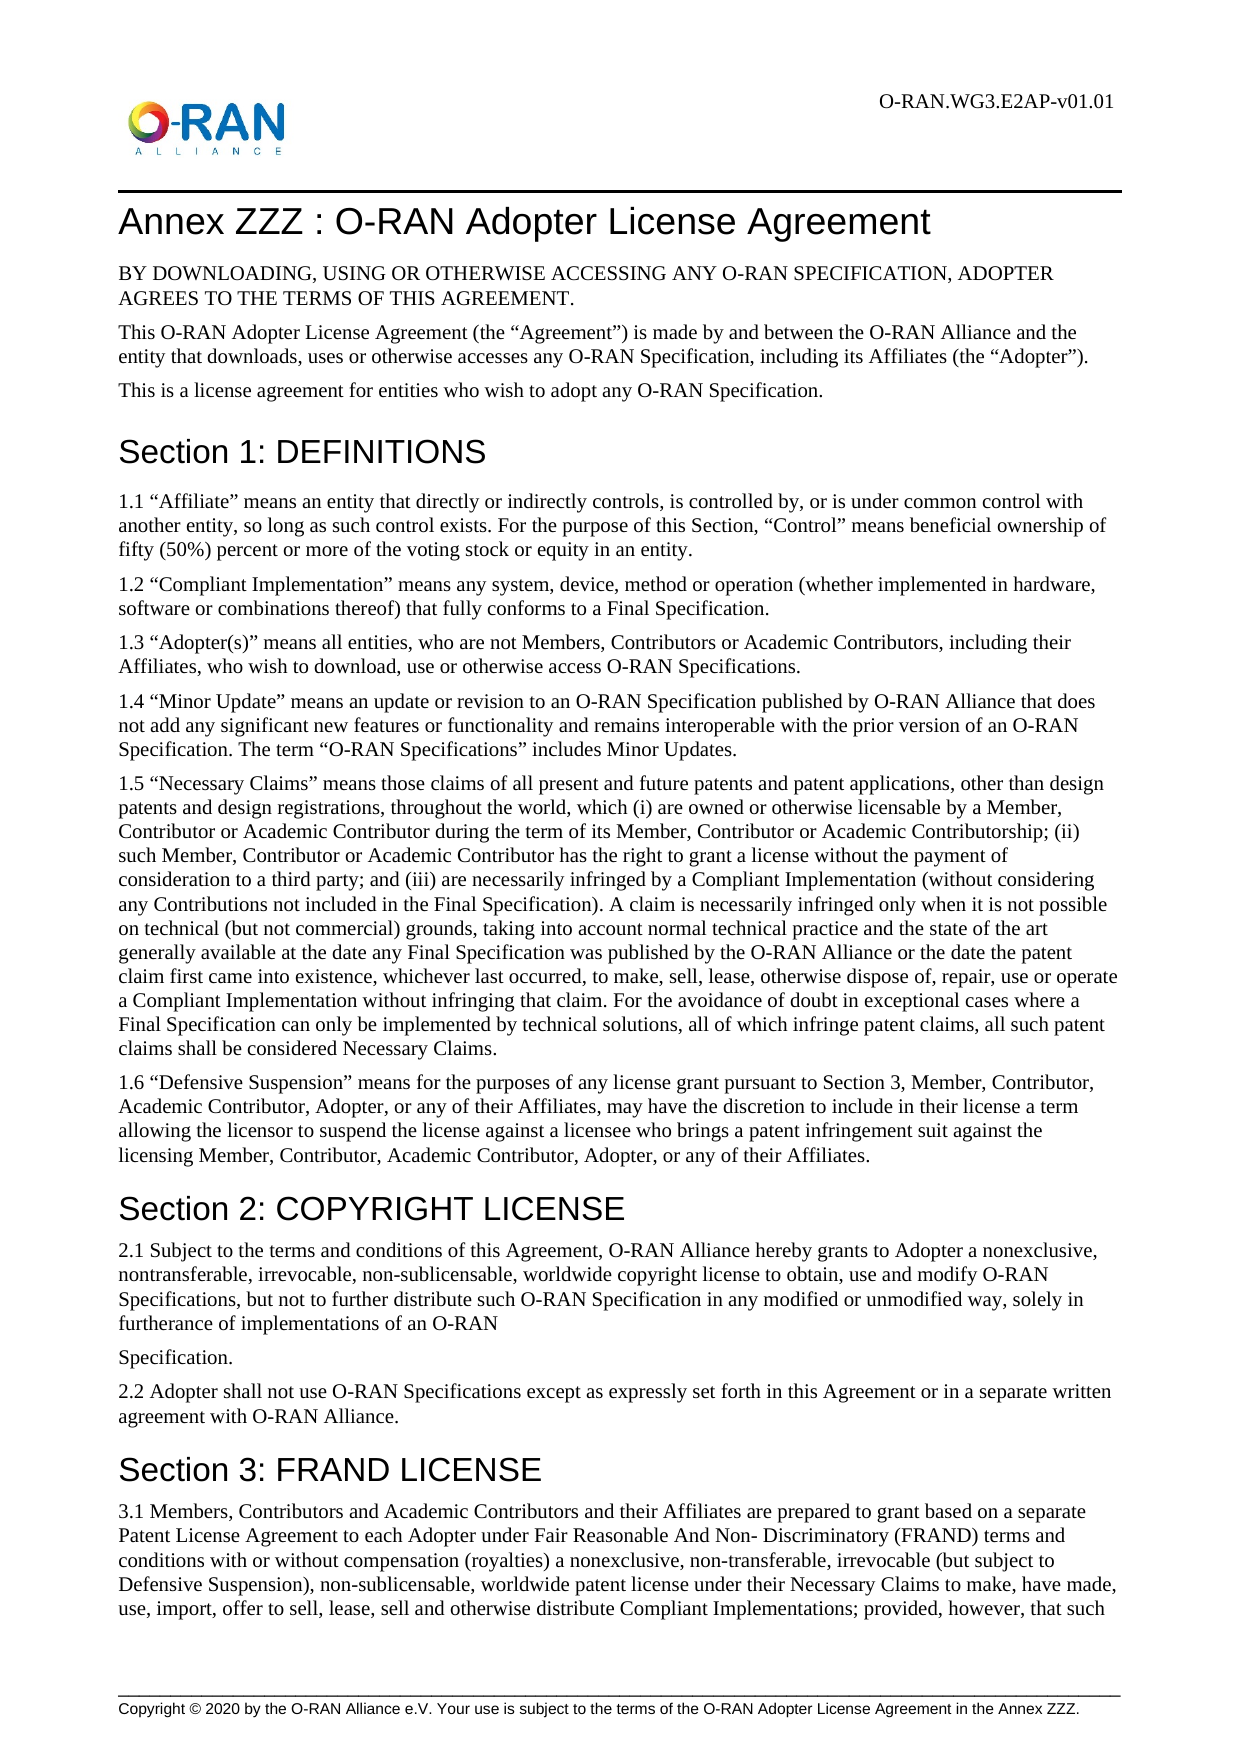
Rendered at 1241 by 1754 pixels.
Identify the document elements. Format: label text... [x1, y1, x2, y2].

text 1.5 “Necessary Claims” means those claims of all present and future patents and patent applications, other than design patents and design registrations, throughout the world, which (i) are owned or otherwise licensable by a Member, Contributor or Academic Contributor during the term of its Member, Contributor or Academic Contributorship; (ii) such Member, Contributor or Academic Contributor has the right to grant a license without the payment of consideration to a third party; and (iii) are necessarily infringed by a Compliant Implementation (without considering any Contributions not included in the Final Specification). A claim is necessarily infringed only when it is not possible on technical (but not commercial) grounds, taking into account normal technical practice and the state of the art generally available at the date any Final Specification was published by the O-RAN Alliance or the date the patent claim first came into existence, whichever last occurred, to make, sell, lease, otherwise dispose of, repair, use or operate a Compliant Implementation without infringing that claim. For the avoidance of doubt in exceptional cases where a Final Specification can only be implemented by technical solutions, all of which infringe patent claims, all such patent claims shall be considered Necessary Claims. [118, 771, 1122, 1060]
text Specification. [118, 1345, 1122, 1369]
text 1.4 “Minor Update” means an update or revision to an O-RAN Specification published by O-RAN Alliance that does not add any significant new features or functionality and remains interoperable with the prior version of an O-RAN Specification. The term “O-RAN Specifications” includes Minor Updates. [118, 688, 1122, 761]
text This O-RAN Adopter License Agreement (the “Agreement”) is made by and between the O-RAN Alliance and the entity that downloads, uses or otherwise accesses any O-RAN Specification, including its Affiliates (the “Adopter”). [118, 320, 1122, 368]
text 1.3 “Adopter(s)” means all entities, who are not Members, Contributors or Academic Contributors, including their Affiliates, who wish to download, use or otherwise access O-RAN Specifications. [118, 630, 1122, 678]
text This is a license agreement for entities who wish to adopt any O-RAN Specification. [118, 378, 1122, 402]
text 2.1 Subject to the terms and conditions of this Agreement, O-RAN Alliance hereby grants to Adopter a nonexclusive, nontransferable, irrevocable, non-sublicensable, worldwide copyright license to obtain, use and modify O-RAN Specifications, but not to further distribute such O-RAN Specification in any modified or unmodified way, solely in furtherance of implementations of an O-RAN [118, 1238, 1122, 1334]
subtitle Section 3: FRAND LICENSE [118, 1451, 1122, 1489]
text 2.2 Adopter shall not use O-RAN Specifications except as expressly set forth in this Agreement or in a separate written agreement with O-RAN Alliance. [118, 1379, 1122, 1428]
text 1.6 “Defensive Suspension” means for the purposes of any license grant pursuant to Section 3, Member, Contributor, Academic Contributor, Adopter, or any of their Affiliates, may have the discretion to include in their license a term allowing the licensor to suspend the license against a licensee who brings a patent infringement suit against the licensing Member, Contributor, Academic Contributor, Adopter, or any of their Affiliates. [118, 1070, 1122, 1167]
subtitle Section 1: DEFINITIONS [118, 432, 1122, 470]
text BY DOWNLOADING, USING OR OTHERWISE ACCESSING ANY O-RAN SPECIFICATION, ADOPTER AGREES TO THE TERMS OF THIS AGREEMENT. [118, 261, 1122, 309]
text 1.1 “Affiliate” means an entity that directly or indirectly controls, is controlled by, or is under common control with another entity, so long as such control exists. For the purpose of this Section, “Control” means beneficial ownership of fifty (50%) percent or more of the voting stock or equity in an entity. [118, 489, 1122, 561]
subtitle Annex ZZZ : O-RAN Adopter License Agreement [118, 193, 1122, 243]
picture [118, 88, 298, 166]
text 1.2 “Compliant Implementation” means any system, device, method or operation (whether implemented in hardware, software or combinations thereof) that fully conforms to a Final Specification. [118, 571, 1122, 619]
subtitle Section 2: COPYRIGHT LICENSE [118, 1189, 1122, 1228]
